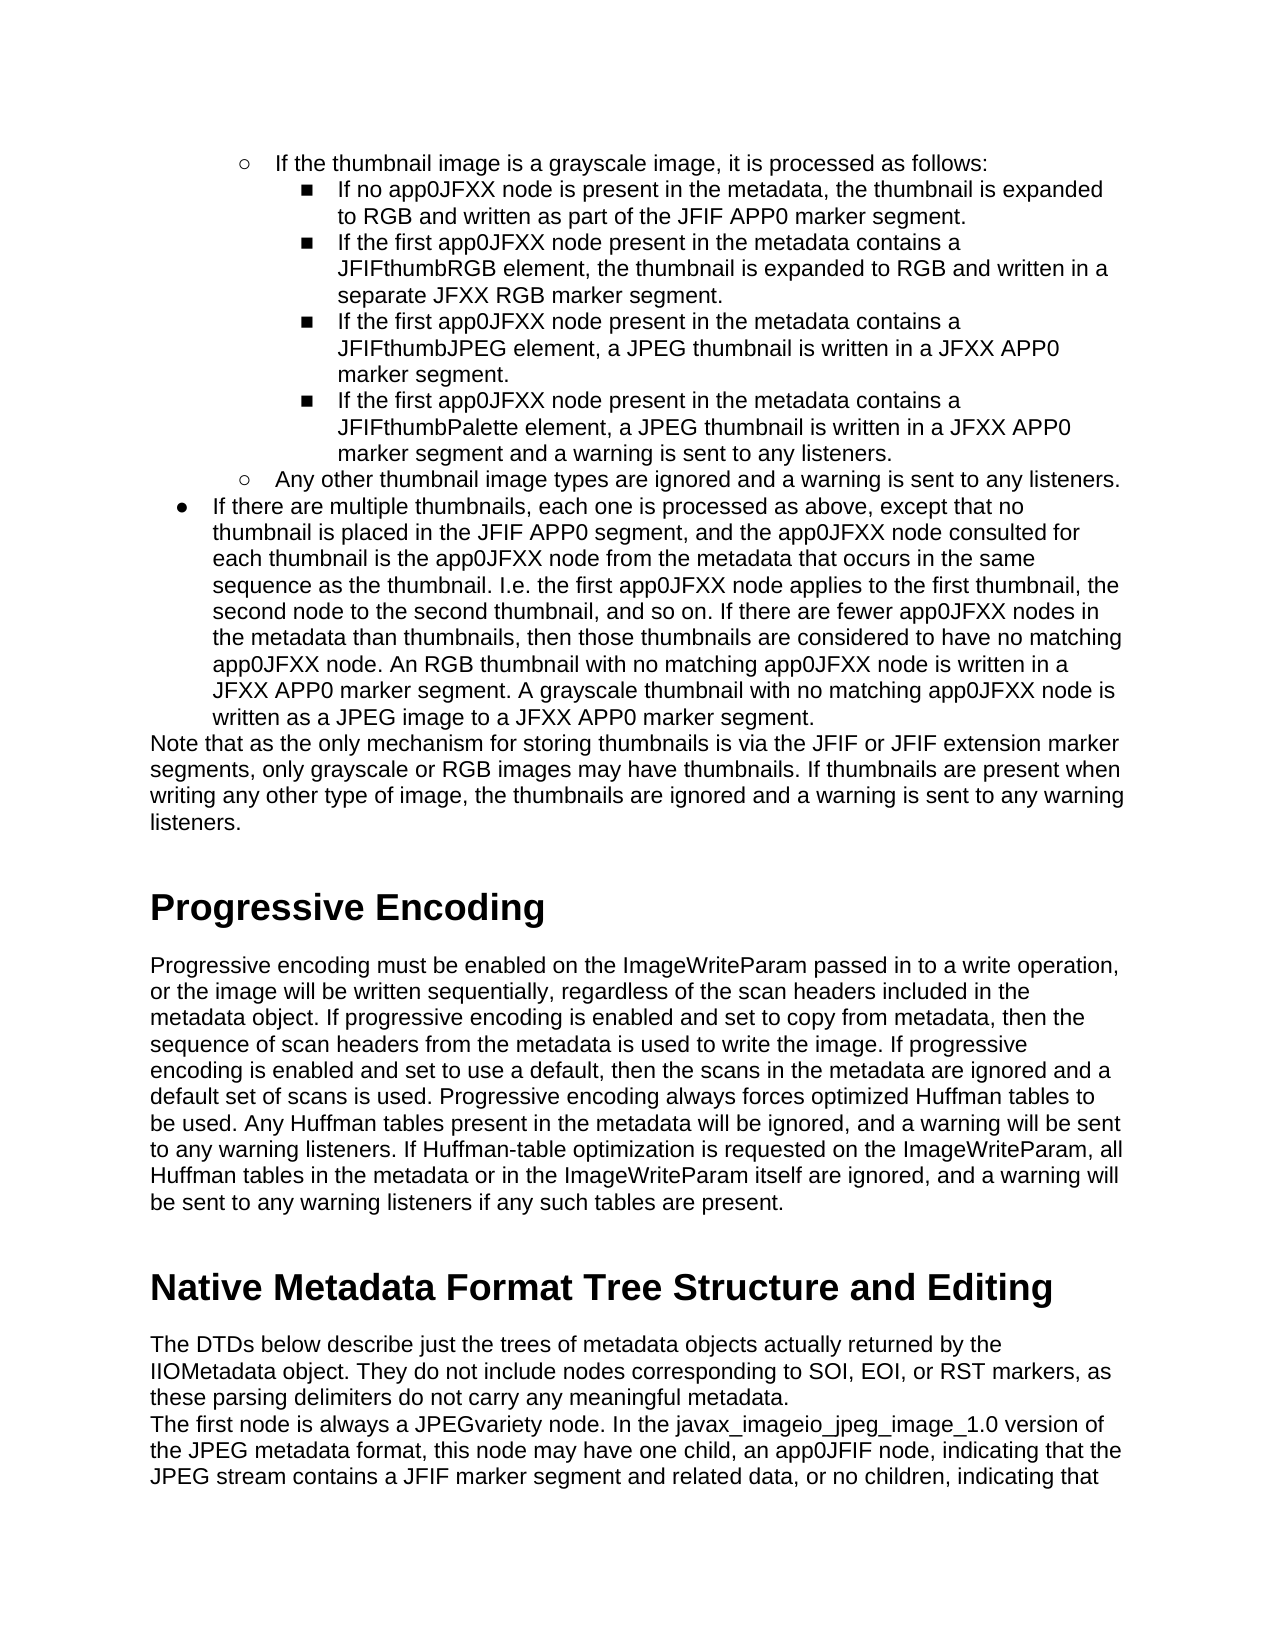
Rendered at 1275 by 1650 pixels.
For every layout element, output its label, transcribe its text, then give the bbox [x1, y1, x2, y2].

list If the thumbnail image is a grayscale image, it is processed as follows: [237, 150, 1125, 176]
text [150, 1411, 1125, 1489]
list If the first app0JFXX node present in the metadata contains a JFIFthumbRGB element, the thumbnail is expanded to RGB and written in a separate JFXX RGB marker segment. [300, 229, 1125, 308]
list If the first app0JFXX node present in the metadata contains a JFIFthumbPalette element, a JPEG thumbnail is written in a JFXX APP0 marker segment and a warning is sent to any listeners. [300, 387, 1125, 466]
list If no app0JFXX node is present in the metadata, the thumbnail is expanded to RGB and written as part of the JFIF APP0 marker segment. [300, 176, 1125, 229]
text The DTDs below describe just the trees of metadata objects actually returned by the IIOMetadata object. They do not include nodes corresponding to SOI, EOI, or RST markers, as these parsing delimiters do not carry any meaningful metadata. [150, 1331, 1125, 1411]
list Any other thumbnail image types are ignored and a warning is sent to any listeners. [237, 466, 1125, 493]
text Note that as the only mechanism for storing thumbnails is via the JFIF or JFIF extension marker segments, only grayscale or RGB images may have thumbnails. If thumbnails are present when writing any other type of image, the thumbnails are ignored and a warning is sent to any warning listeners. [150, 730, 1125, 835]
list If the first app0JFXX node present in the metadata contains a JFIFthumbJPEG element, a JPEG thumbnail is written in a JFXX APP0 marker segment. [300, 308, 1125, 387]
text Progressive encoding must be enabled on the ImageWriteParam passed in to a write operation, or the image will be written sequentially, regardless of the scan headers included in the metadata object. If progressive encoding is enabled and set to copy from metadata, then the sequence of scan headers from the metadata is used to write the image. If progressive encoding is enabled and set to use a default, then the scans in the metadata are ignored and a default set of scans is used. Progressive encoding always forces optimized Huffman tables to be used. Any Huffman tables present in the metadata will be ignored, and a warning will be sent to any warning listeners. If Huffman-table optimization is requested on the ImageWriteParam, all Huffman tables in the metadata or in the ImageWriteParam itself are ignored, and a warning will be sent to any warning listeners if any such tables are present. [150, 952, 1125, 1215]
subtitle Native Metadata Format Tree Structure and Editing [150, 1265, 1125, 1308]
list If there are multiple thumbnails, each one is processed as above, except that no thumbnail is placed in the JFIF APP0 segment, and the app0JFXX node consulted for each thumbnail is the app0JFXX node from the metadata that occurs in the same sequence as the thumbnail. I.e. the first app0JFXX node applies to the first thumbnail, the second node to the second thumbnail, and so on. If there are fewer app0JFXX nodes in the metadata than thumbnails, then those thumbnails are considered to have no matching app0JFXX node. An RGB thumbnail with no matching app0JFXX node is written in a JFXX APP0 marker segment. A grayscale thumbnail with no matching app0JFXX node is written as a JPEG image to a JFXX APP0 marker segment. [175, 493, 1125, 730]
subtitle Progressive Encoding [150, 885, 1125, 928]
